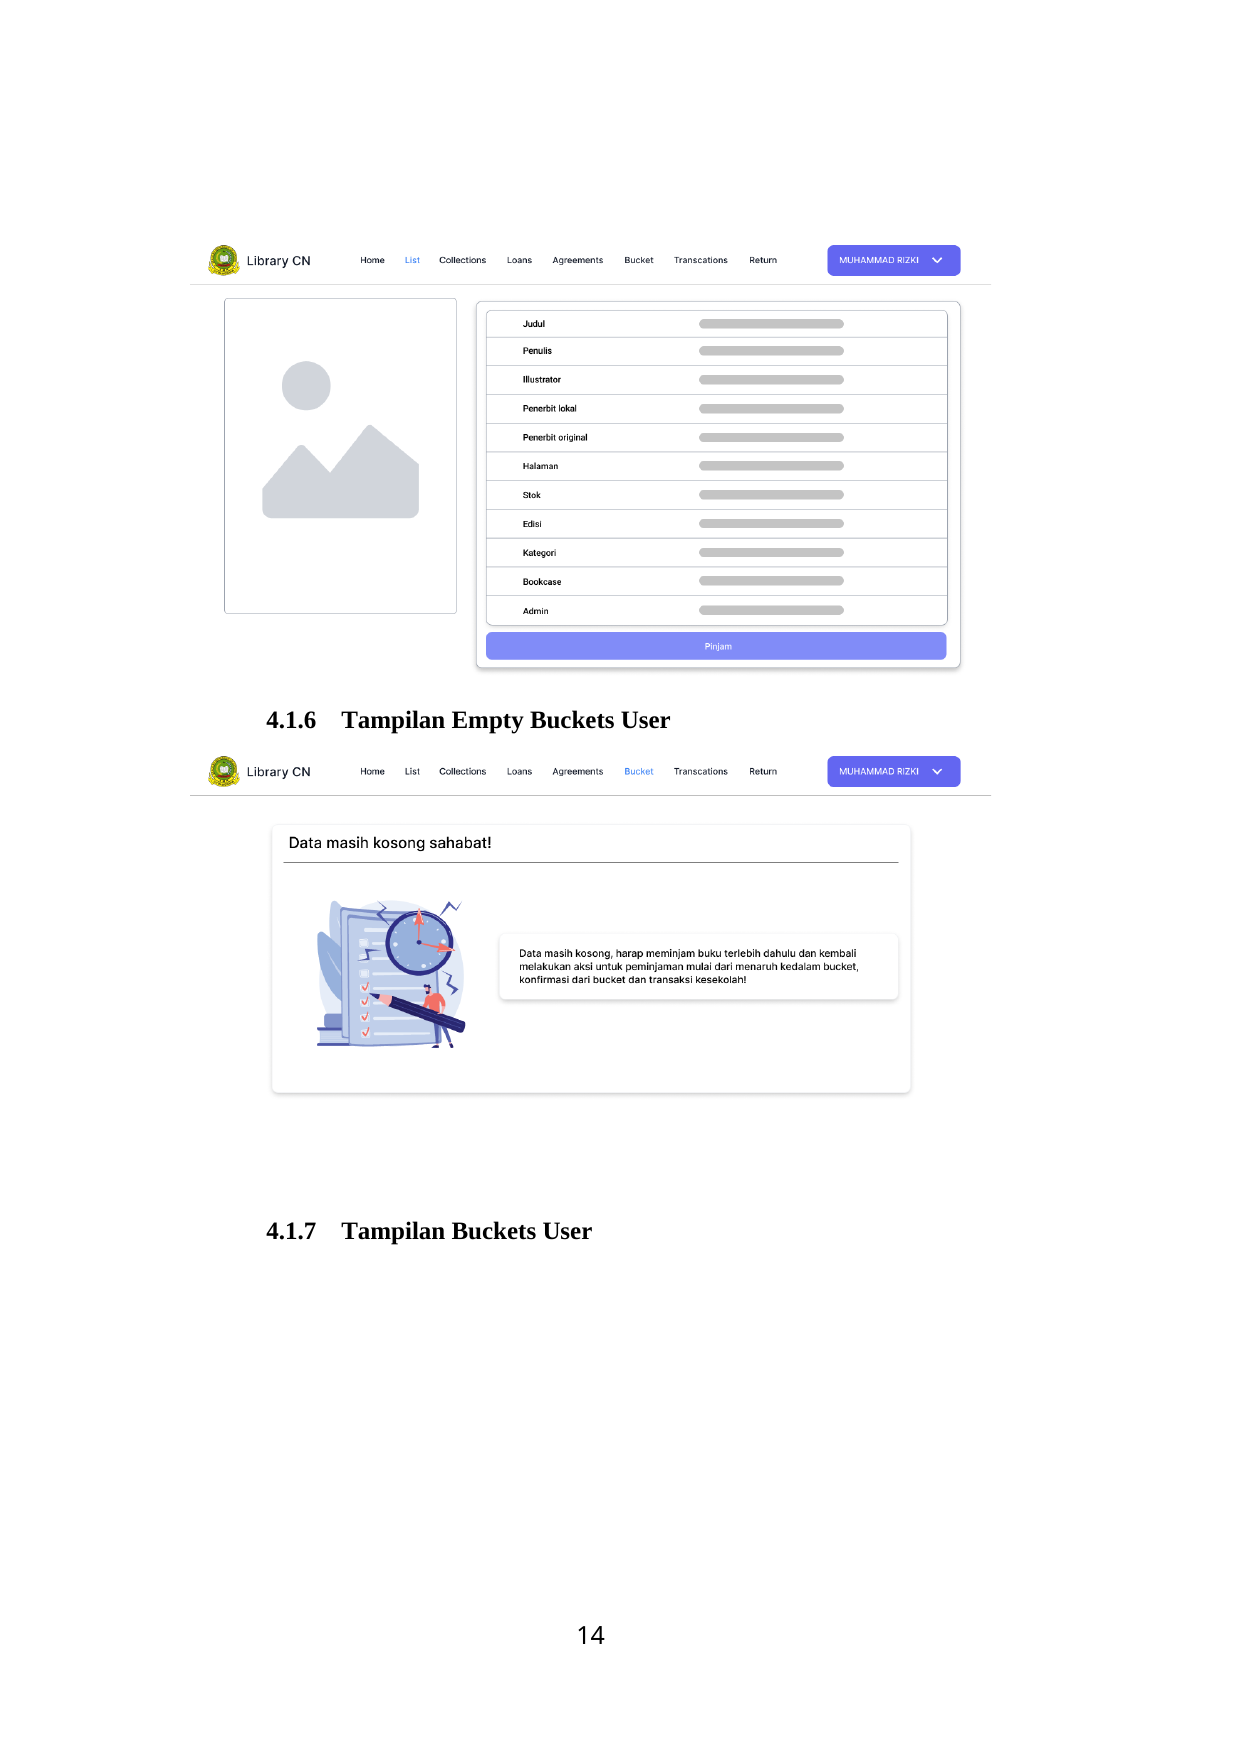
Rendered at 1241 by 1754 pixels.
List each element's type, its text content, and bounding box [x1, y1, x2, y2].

picture [190, 236, 992, 688]
picture [190, 747, 992, 1200]
list Tampilan Empty Buckets User [266, 705, 1004, 733]
list Tampilan Buckets User [266, 1216, 1004, 1245]
